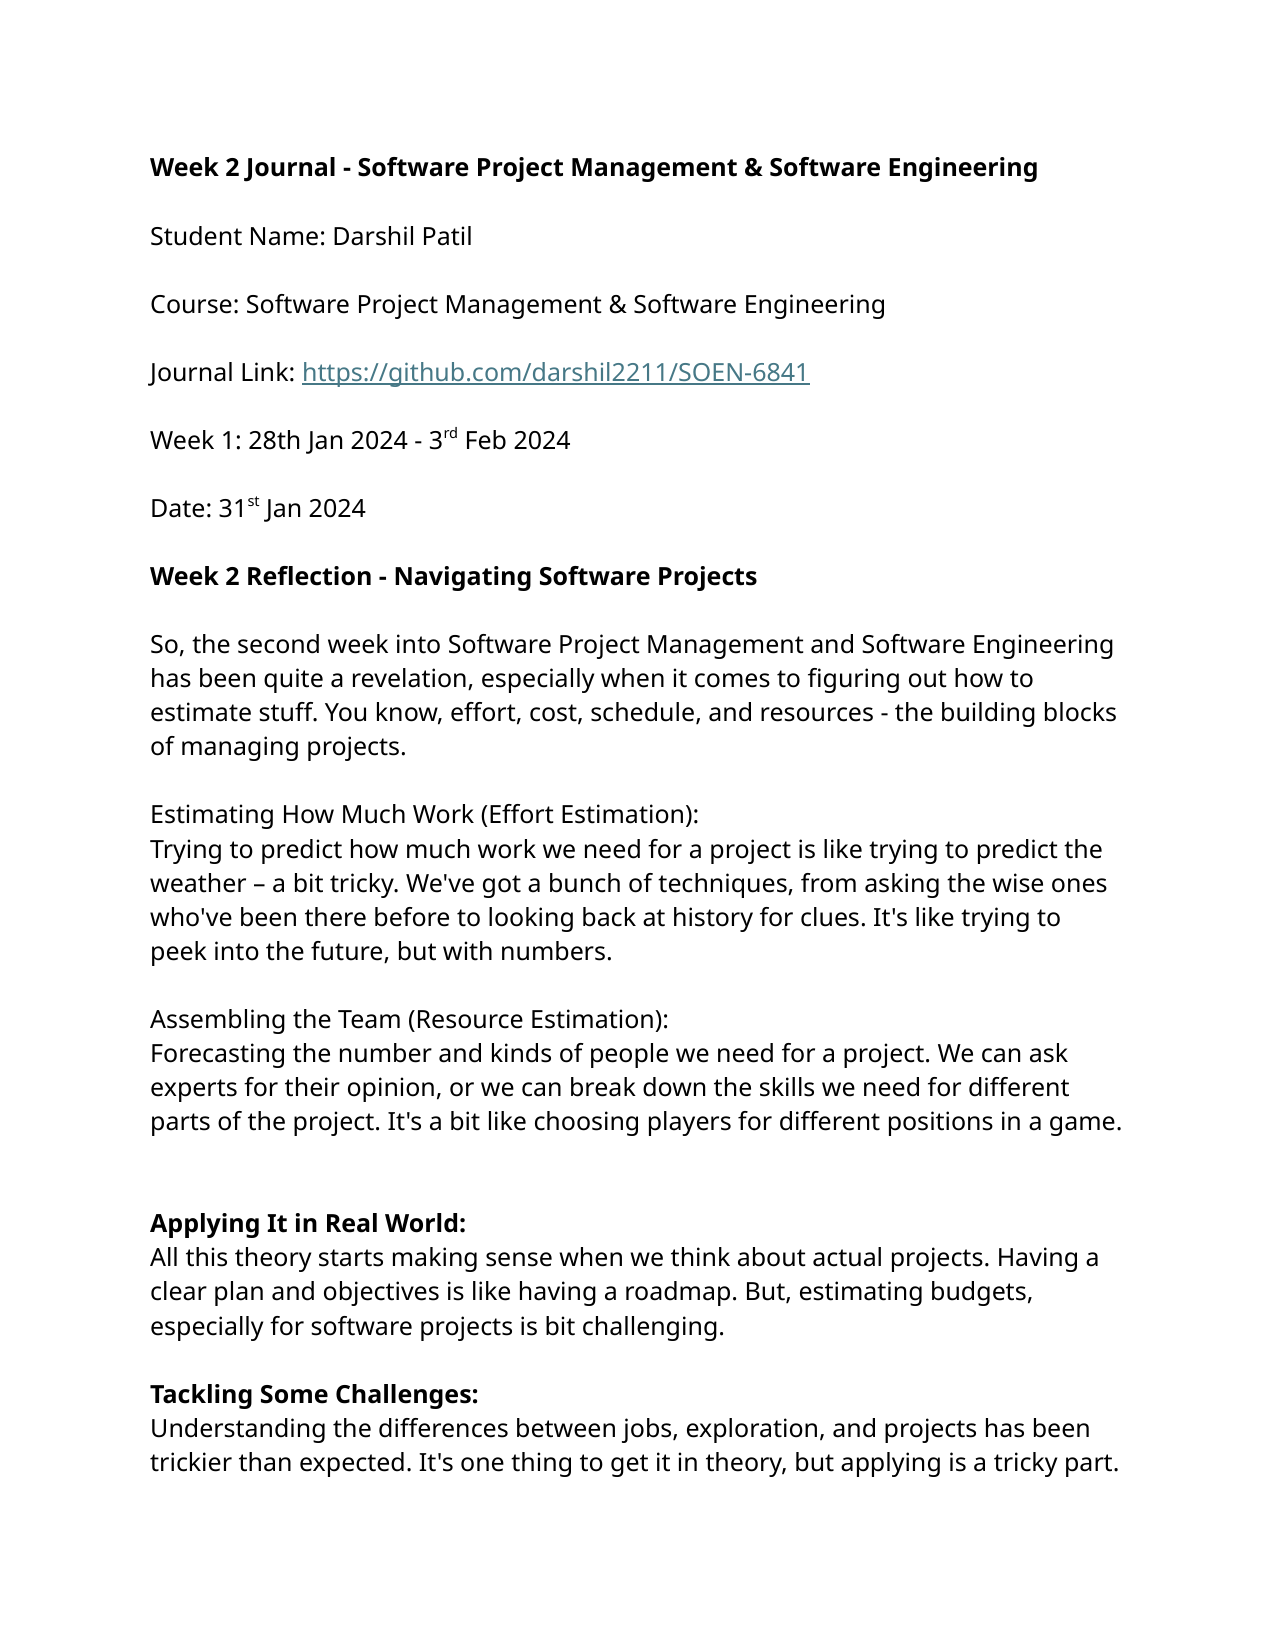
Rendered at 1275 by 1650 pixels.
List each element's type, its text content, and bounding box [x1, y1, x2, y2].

text Week 2 Reflection - Navigating Software Projects [150, 559, 1125, 593]
text Assembling the Team (Resource Estimation): [150, 1002, 1125, 1036]
text Course: Software Project Management & Software Engineering [150, 286, 1125, 320]
text All this theory starts making sense when we think about actual projects. Having a clear plan and objectives is like having a roadmap. But, estimating budgets, especially for software projects is bit challenging. [150, 1240, 1125, 1342]
text Applying It in Real World: [150, 1206, 1125, 1240]
text So, the second week into Software Project Management and Software Engineering has been quite a revelation, especially when it comes to figuring out how to estimate stuff. You know, effort, cost, schedule, and resources - the building blocks of managing projects. [150, 627, 1125, 763]
text Week 1: 28th Jan 2024 - 3rd Feb 2024 [150, 422, 1125, 457]
text Trying to predict how much work we need for a project is like trying to predict the weather – a bit tricky. We've got a bunch of techniques, from asking the wise ones who've been there before to looking back at history for clues. It's like trying to peek into the future, but with numbers. [150, 831, 1125, 967]
text Week 2 Journal - Software Project Management & Software Engineering [150, 150, 1125, 184]
text Tackling Some Challenges: [150, 1376, 1125, 1410]
text Student Name: Darshil Patil [150, 218, 1125, 252]
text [150, 1410, 1125, 1478]
text Estimating How Much Work (Effort Estimation): [150, 797, 1125, 831]
text Journal Link: https://github.com/darshil2211/SOEN-6841 [150, 354, 1125, 388]
text Date: 31st Jan 2024 [150, 491, 1125, 525]
text Forecasting the number and kinds of people we need for a project. We can ask experts for their opinion, or we can break down the skills we need for different parts of the project. It's a bit like choosing players for different positions in a game. [150, 1036, 1125, 1138]
